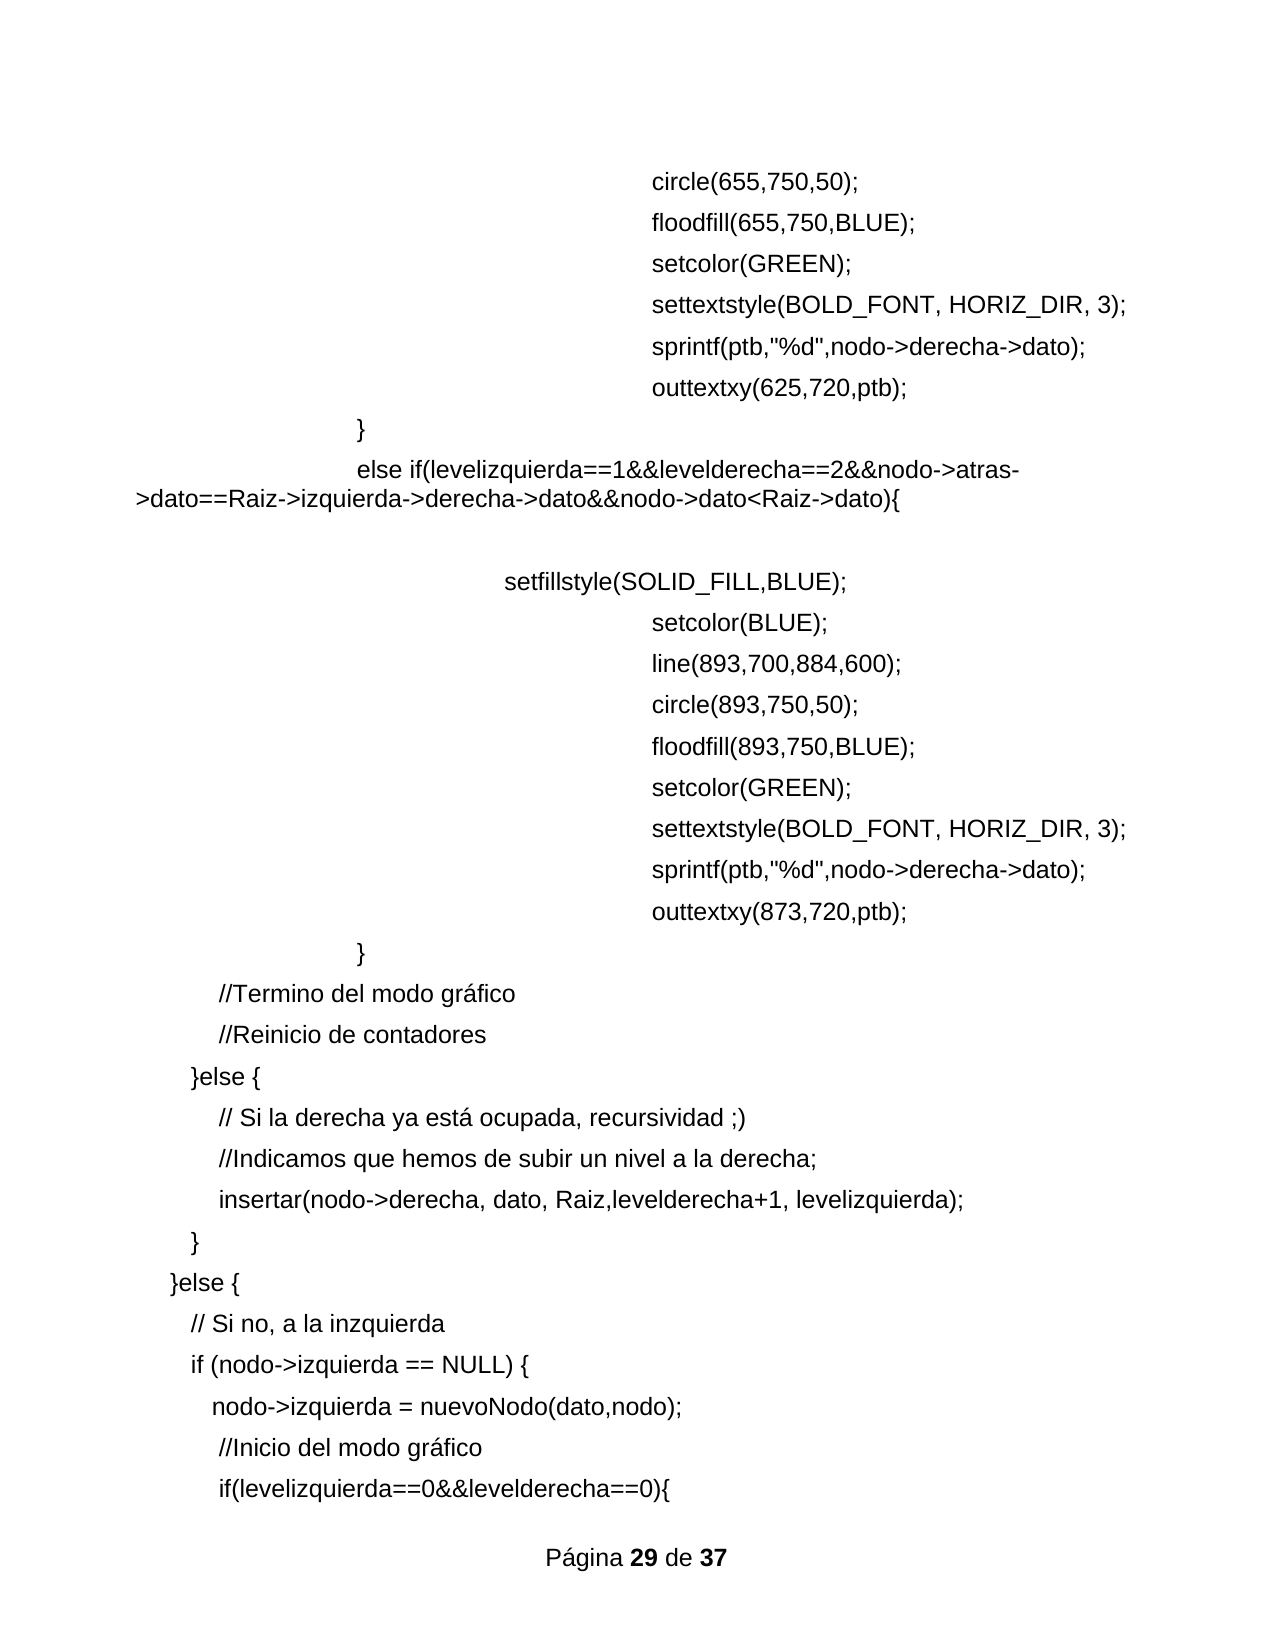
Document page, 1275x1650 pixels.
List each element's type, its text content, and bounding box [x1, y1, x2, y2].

text else if(levelizquierda==1&&levelderecha==2&&nodo->atras->dato==Raiz->izquierda->derecha->dato&&nodo->dato<Raiz->dato){ [135, 455, 1137, 513]
text if (nodo->izquierda == NULL) { [135, 1350, 1137, 1379]
text } [135, 414, 1137, 443]
text insertar(nodo->derecha, dato, Raiz,levelderecha+1, levelizquierda); [135, 1185, 1137, 1214]
text // Si la derecha ya está ocupada, recursividad ;) [135, 1103, 1137, 1132]
text outtextxy(625,720,ptb); [135, 373, 1137, 402]
text circle(893,750,50); [135, 690, 1137, 719]
text line(893,700,884,600); [135, 649, 1137, 678]
text setcolor(BLUE); [135, 608, 1137, 637]
text sprintf(ptb,"%d",nodo->derecha->dato); [135, 855, 1137, 884]
text if(levelizquierda==0&&levelderecha==0){ [135, 1474, 1137, 1503]
text sprintf(ptb,"%d",nodo->derecha->dato); [135, 332, 1137, 360]
text circle(655,750,50); [135, 167, 1137, 195]
text //Reinicio de contadores [135, 1020, 1137, 1049]
text }else { [135, 1268, 1137, 1297]
text settextstyle(BOLD_FONT, HORIZ_DIR, 3); [135, 290, 1137, 319]
text floodfill(655,750,BLUE); [135, 208, 1137, 237]
text nodo->izquierda = nuevoNodo(dato,nodo); [135, 1392, 1137, 1420]
text //Indicamos que hemos de subir un nivel a la derecha; [135, 1144, 1137, 1173]
text outtextxy(873,720,ptb); [135, 897, 1137, 925]
text setcolor(GREEN); [135, 773, 1137, 802]
text setcolor(GREEN); [135, 249, 1137, 278]
text }else { [135, 1062, 1137, 1090]
text //Inicio del modo gráfico [135, 1433, 1137, 1462]
text settextstyle(BOLD_FONT, HORIZ_DIR, 3); [135, 814, 1137, 843]
text //Termino del modo gráfico [135, 979, 1137, 1008]
text } [135, 1227, 1137, 1255]
text // Si no, a la inzquierda [135, 1309, 1137, 1338]
text } [135, 938, 1137, 967]
text setfillstyle(SOLID_FILL,BLUE); [135, 567, 1137, 595]
text floodfill(893,750,BLUE); [135, 732, 1137, 760]
